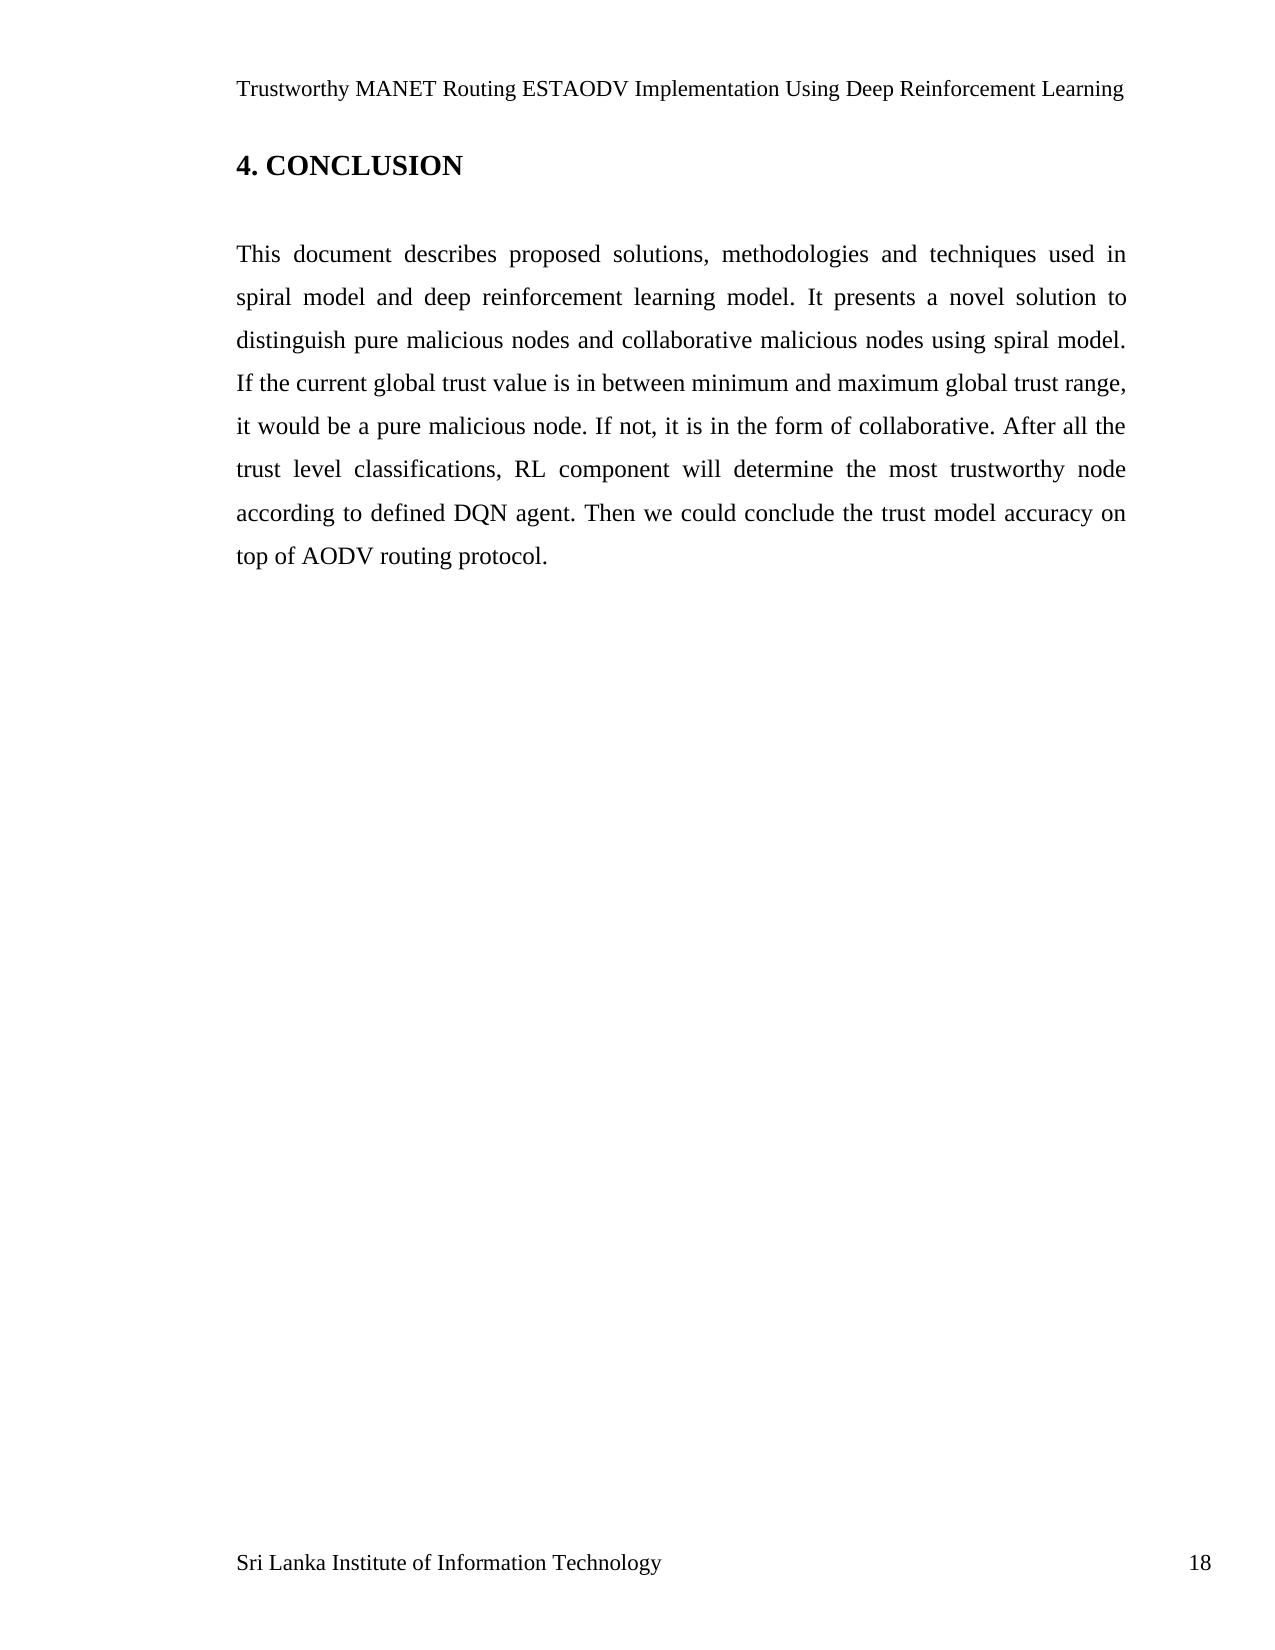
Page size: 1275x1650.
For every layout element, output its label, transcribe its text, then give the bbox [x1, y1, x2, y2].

text This document describes proposed solutions, methodologies and techniques used in spiral model and deep reinforcement learning model. It presents a novel solution to distinguish pure malicious nodes and collaborative malicious nodes using spiral model. If the current global trust value is in between minimum and maximum global trust range, it would be a pure malicious node. If not, it is in the form of collaborative. After all the trust level classifications, RL component will determine the most trustworthy node according to defined DQN agent. Then we could conclude the trust model accuracy on top of AODV routing protocol. [236, 239, 1127, 569]
subtitle 4. CONCLUSION [236, 148, 1127, 181]
